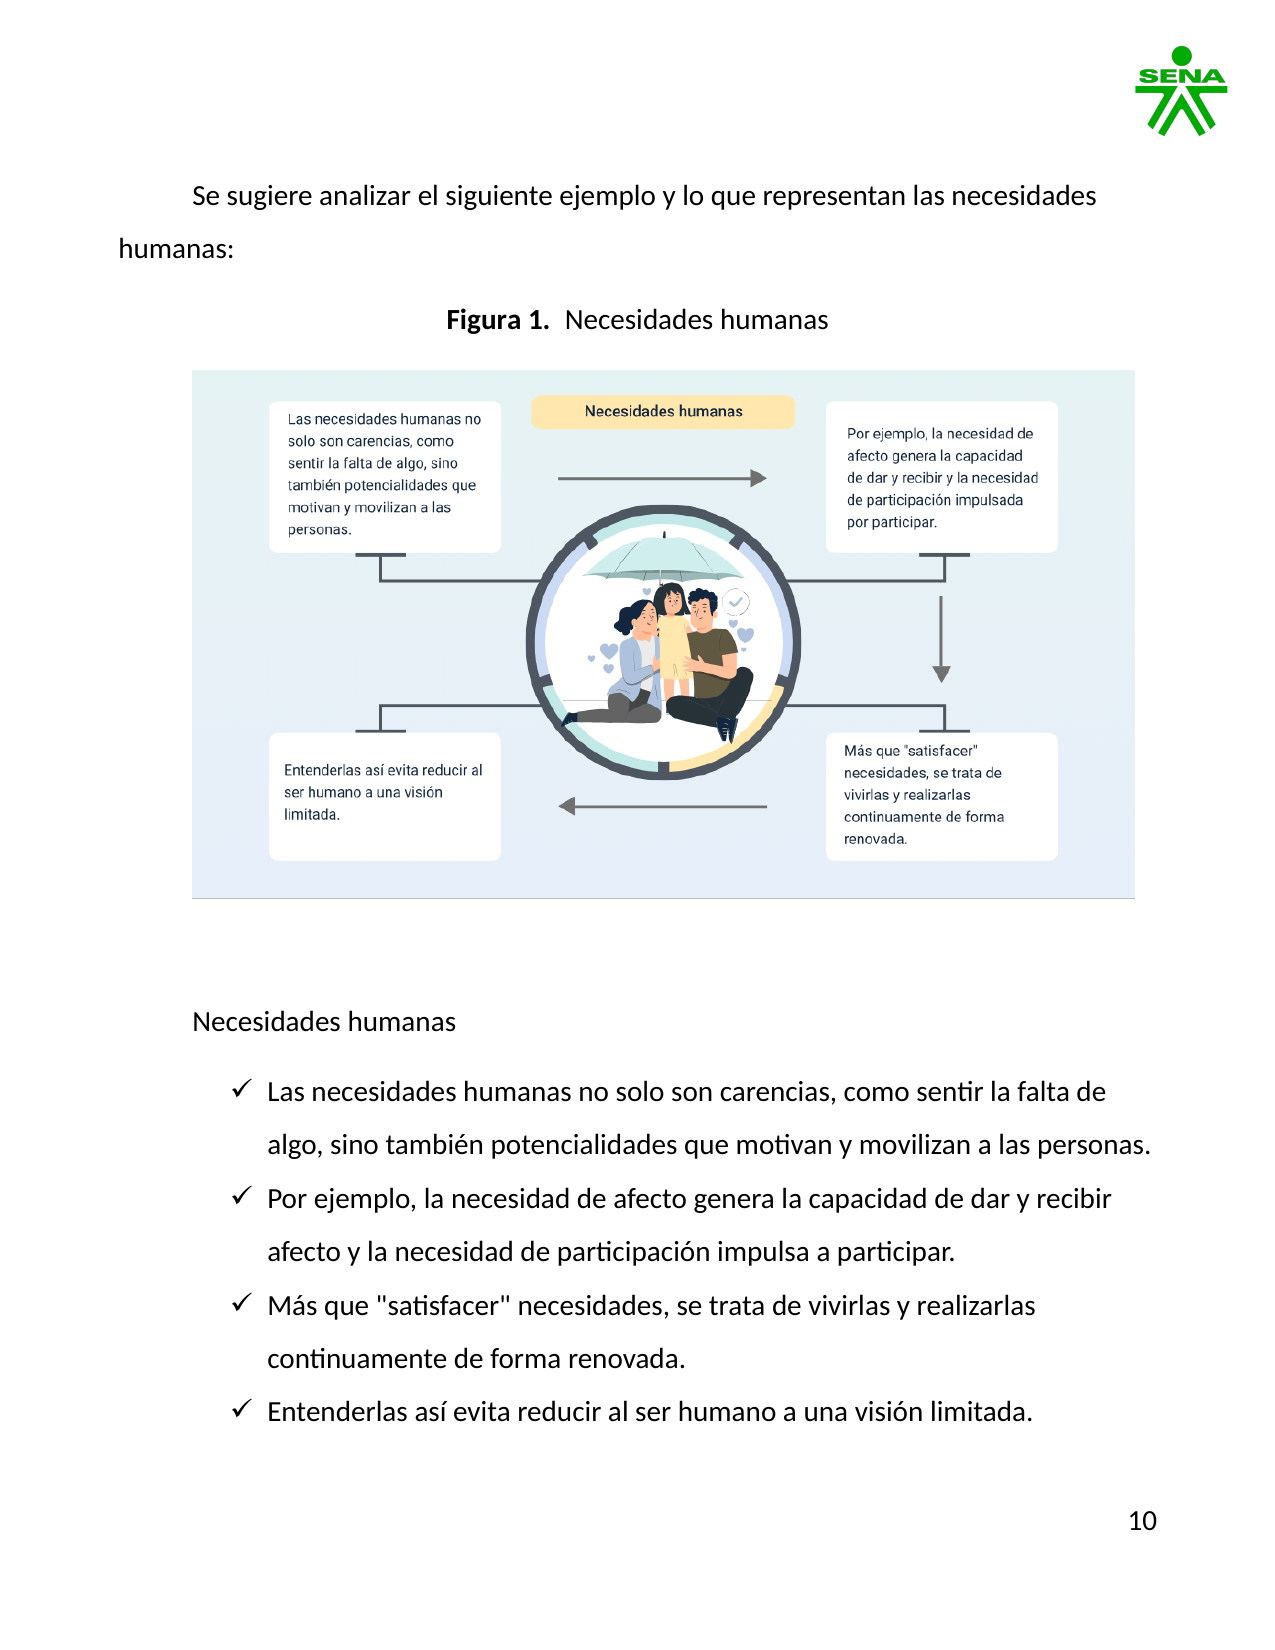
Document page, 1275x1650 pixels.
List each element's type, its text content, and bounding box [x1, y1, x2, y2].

list Más que "satisfacer" necesidades, se trata de vivirlas y realizarlas continuamente de forma renovada. [229, 1287, 1157, 1376]
list Entenderlas así evita reducir al ser humano a una visión limitada. [229, 1393, 1157, 1429]
list Las necesidades humanas no solo son carencias, como sentir la falta de algo, sino también potencialidades que motivan y movilizan a las personas. [229, 1073, 1157, 1162]
picture [192, 370, 1135, 899]
list Por ejemplo, la necesidad de afecto genera la capacidad de dar y recibir afecto y la necesidad de participación impulsa a participar. [229, 1180, 1157, 1269]
text Necesidades humanas [118, 1003, 1157, 1038]
text Necesidades humanas [118, 301, 1157, 336]
text Se sugiere analizar el siguiente ejemplo y lo que representan las necesidades humanas: [118, 177, 1157, 266]
picture [1135, 46, 1228, 136]
